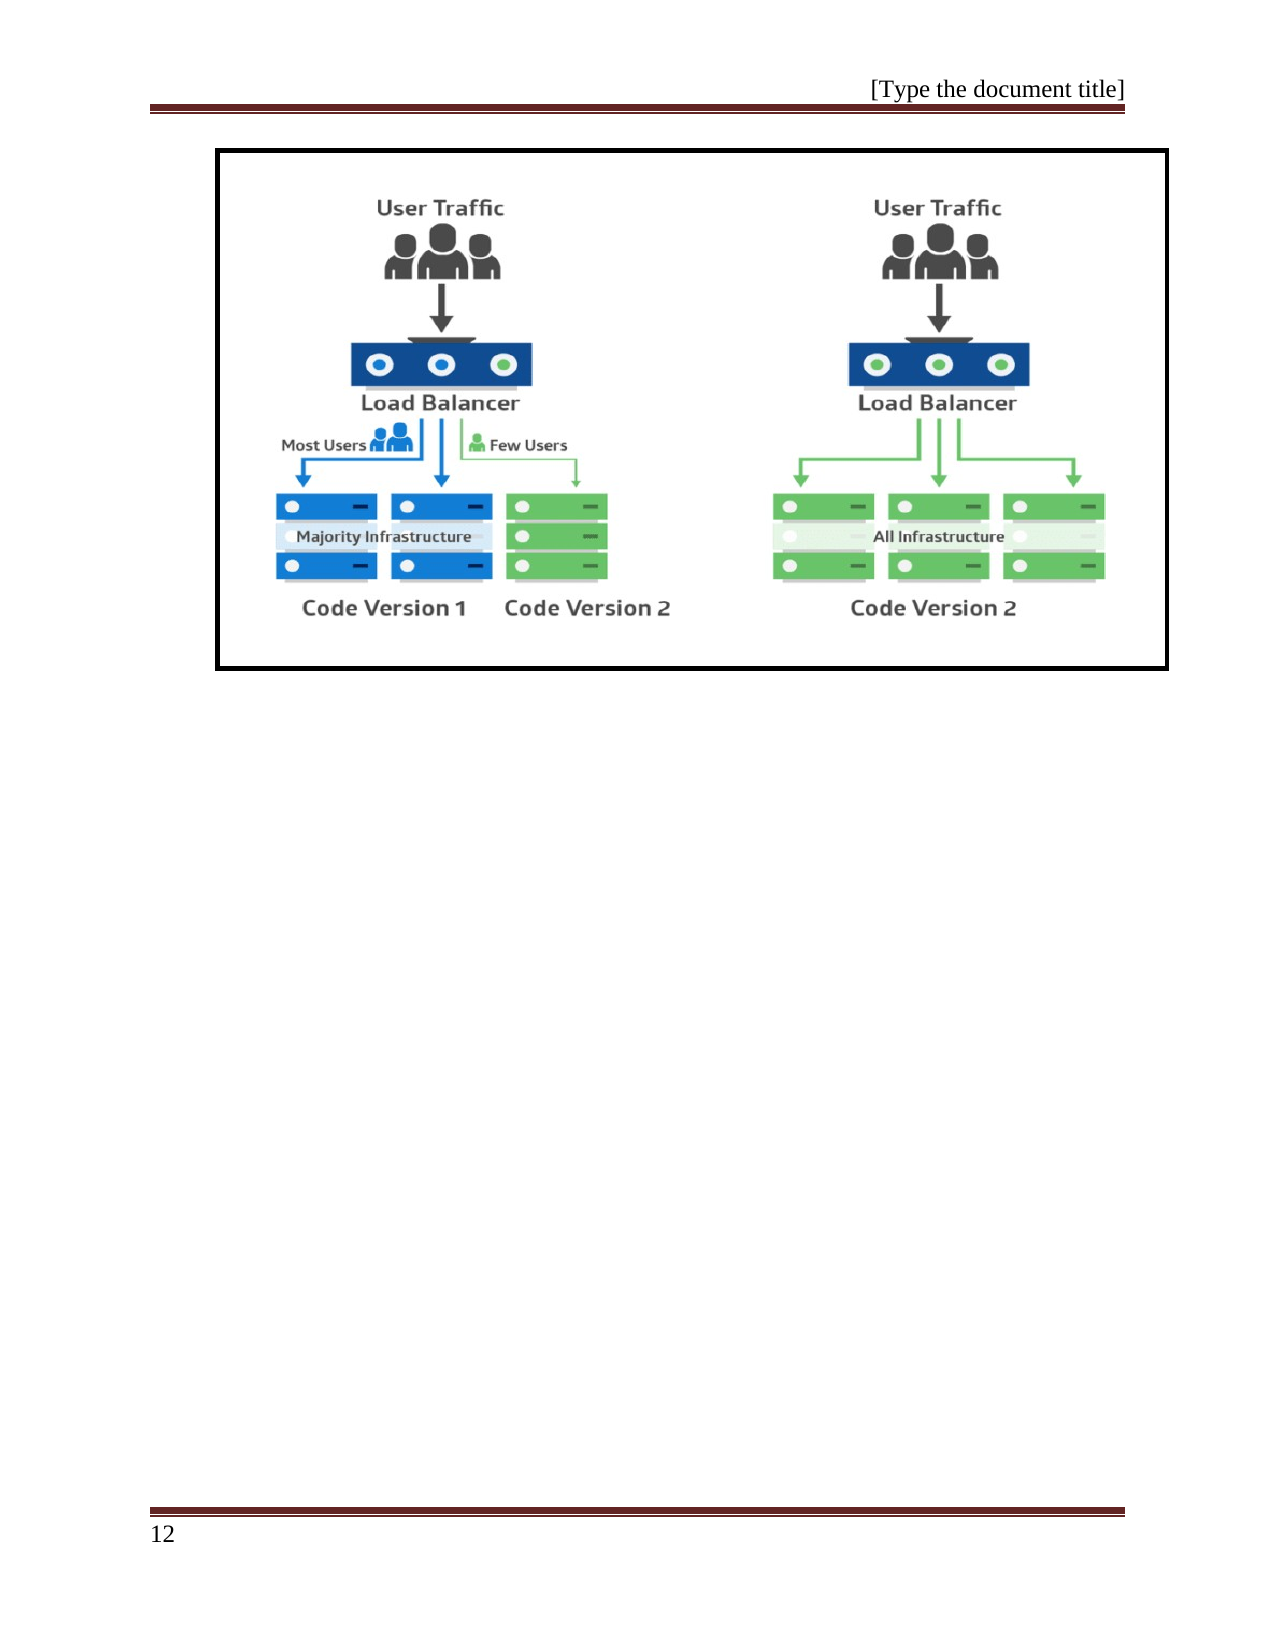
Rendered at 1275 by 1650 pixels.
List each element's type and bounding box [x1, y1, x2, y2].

picture [275, 198, 1106, 617]
